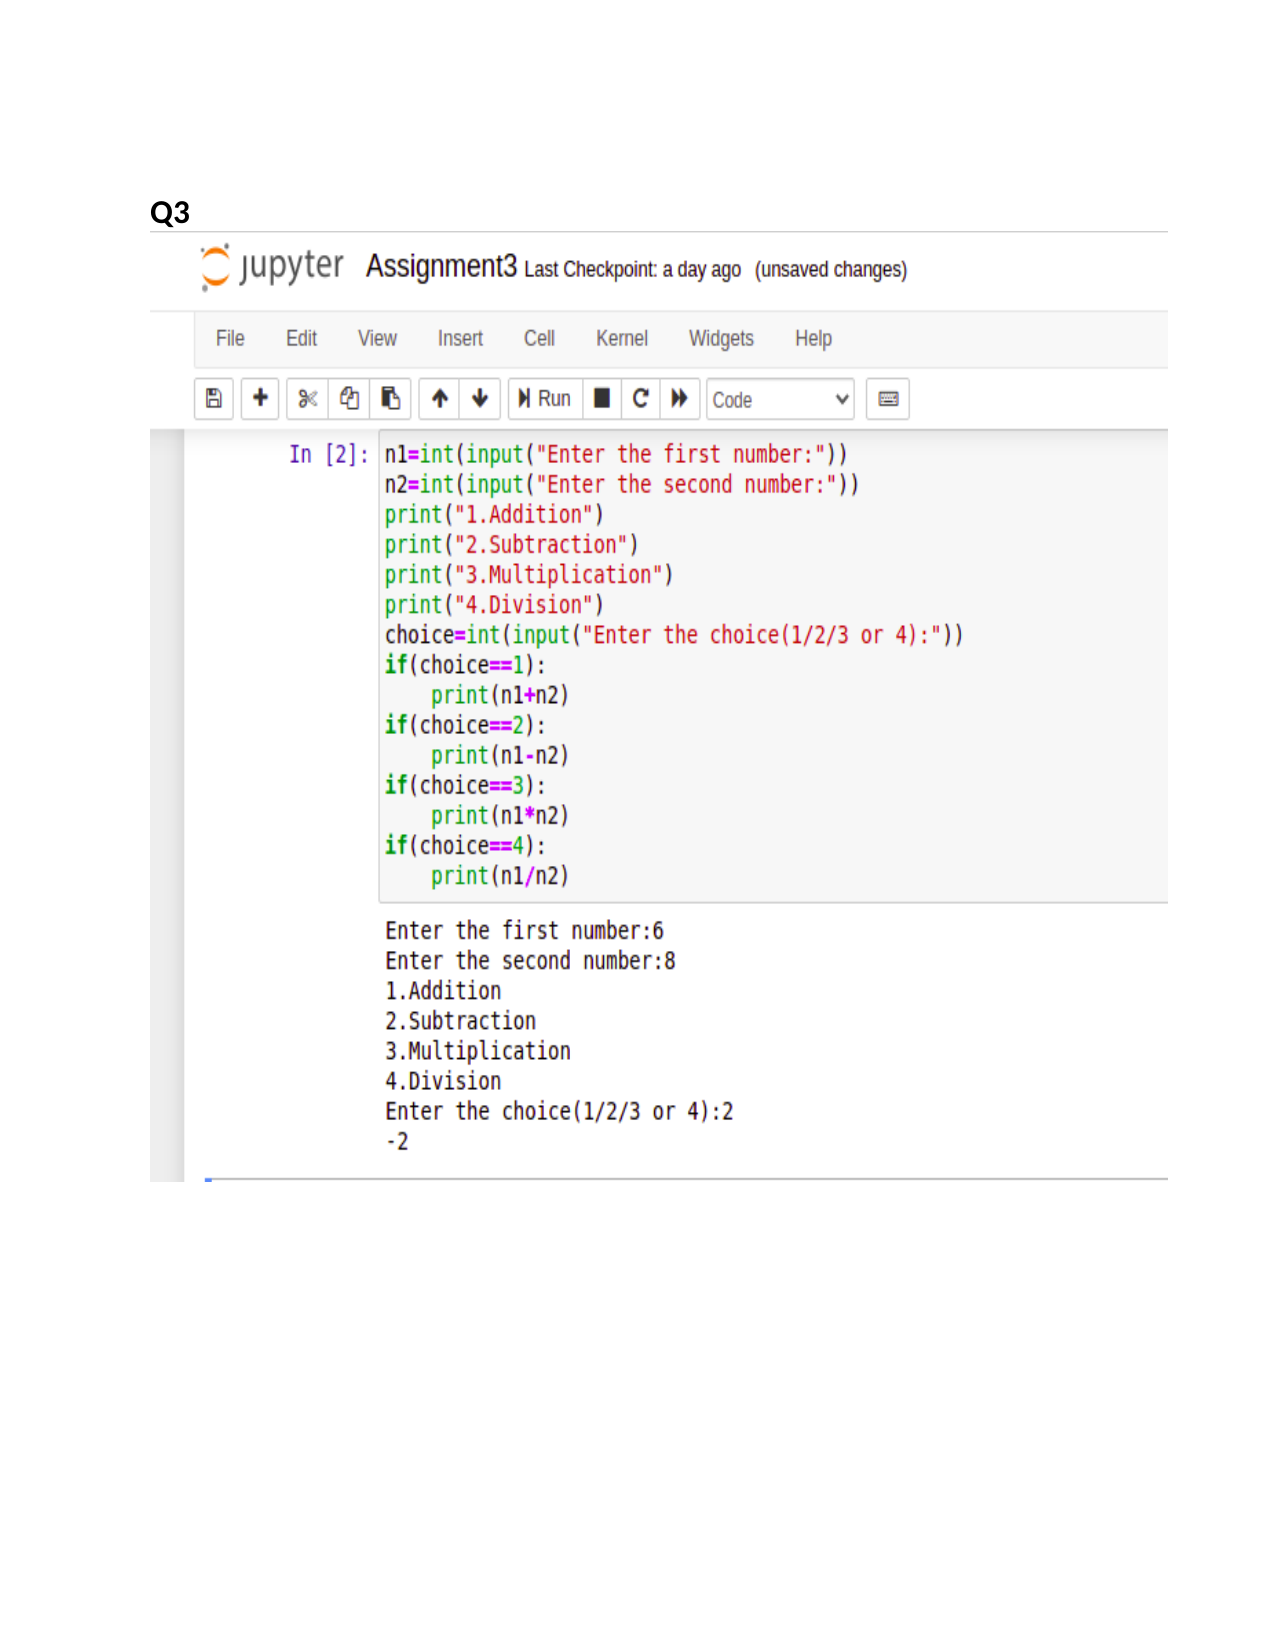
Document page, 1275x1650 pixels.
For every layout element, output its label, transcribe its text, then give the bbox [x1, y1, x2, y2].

picture [150, 231, 1168, 1182]
text Q3 [150, 191, 1125, 231]
